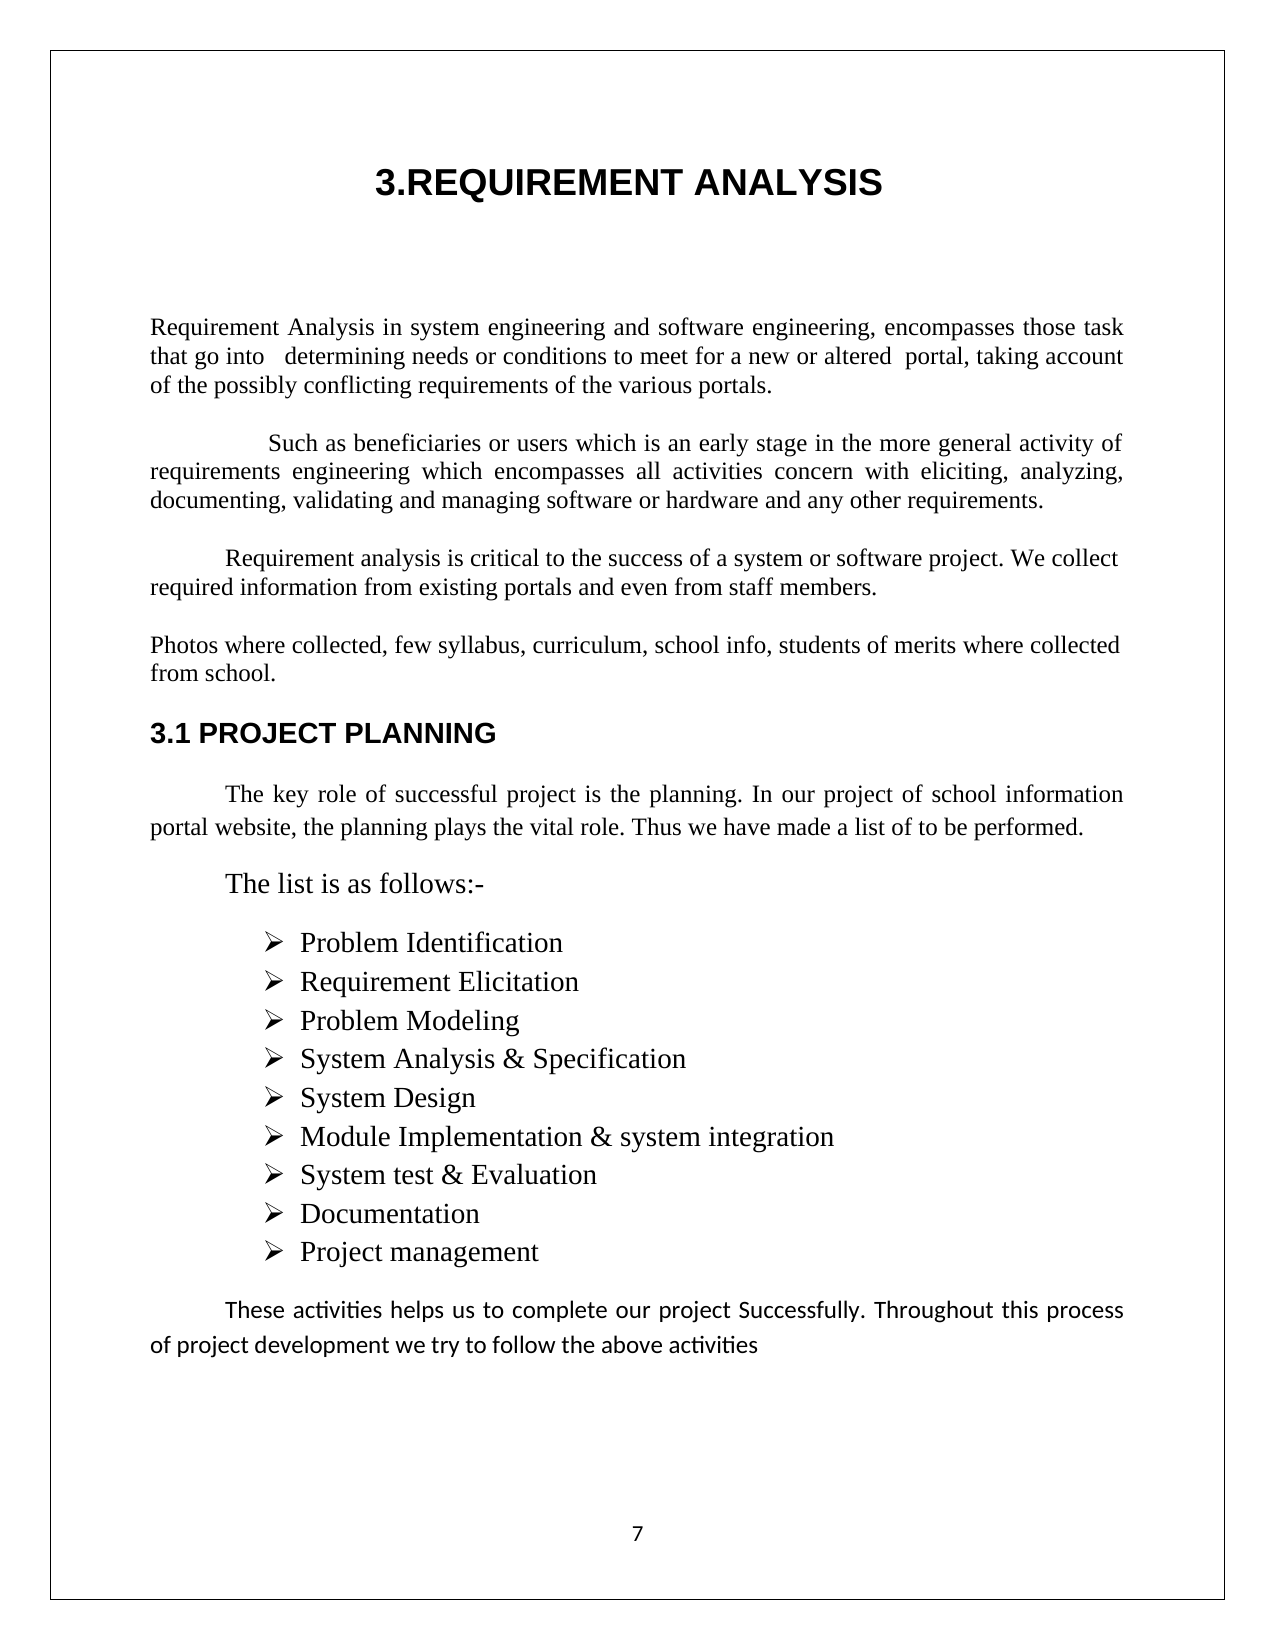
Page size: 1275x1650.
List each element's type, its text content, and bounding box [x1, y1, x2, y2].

text The key role of successful project is the planning. In our project of school information portal website, the planning plays the vital role. Thus we have made a list of to be performed. [150, 779, 1125, 841]
text Such as beneficiaries or users which is an early stage in the more general activity of requirements engineering which encompasses all activities concern with eliciting, analyzing, documenting, validating and managing software or hardware and any other requirements. [150, 428, 1125, 514]
text Photos where collected, few syllabus, curriculum, school info, students of merits where collected from school. [150, 630, 1125, 687]
text Requirement Analysis in system engineering and software engineering, encompasses those task that go into determining needs or conditions to meet for a new or altered portal, taking account of the possibly conflicting requirements of the various portals. [150, 312, 1125, 398]
text 3.REQUIREMENT ANALYSIS [375, 160, 1125, 203]
list System Design [262, 1080, 1125, 1114]
list Documentation [262, 1196, 1125, 1229]
list System Analysis & Specification [262, 1041, 1125, 1075]
text Requirement analysis is critical to the success of a system or software project. We collect required information from existing portals and even from staff members. [150, 543, 1125, 601]
list Project management [262, 1234, 1125, 1268]
list Problem Modeling [262, 1003, 1125, 1036]
text 3.1 PROJECT PLANNING [150, 716, 1125, 750]
text These activities helps us to complete our project Successfully. Throughout this process of project development we try to follow the above activities [150, 1294, 1125, 1359]
list Requirement Elicitation [262, 964, 1125, 998]
list Problem Identification [262, 925, 1125, 959]
text The list is as follows:- [150, 866, 1125, 899]
list Module Implementation & system integration [262, 1119, 1125, 1152]
list System test & Evaluation [262, 1157, 1125, 1191]
